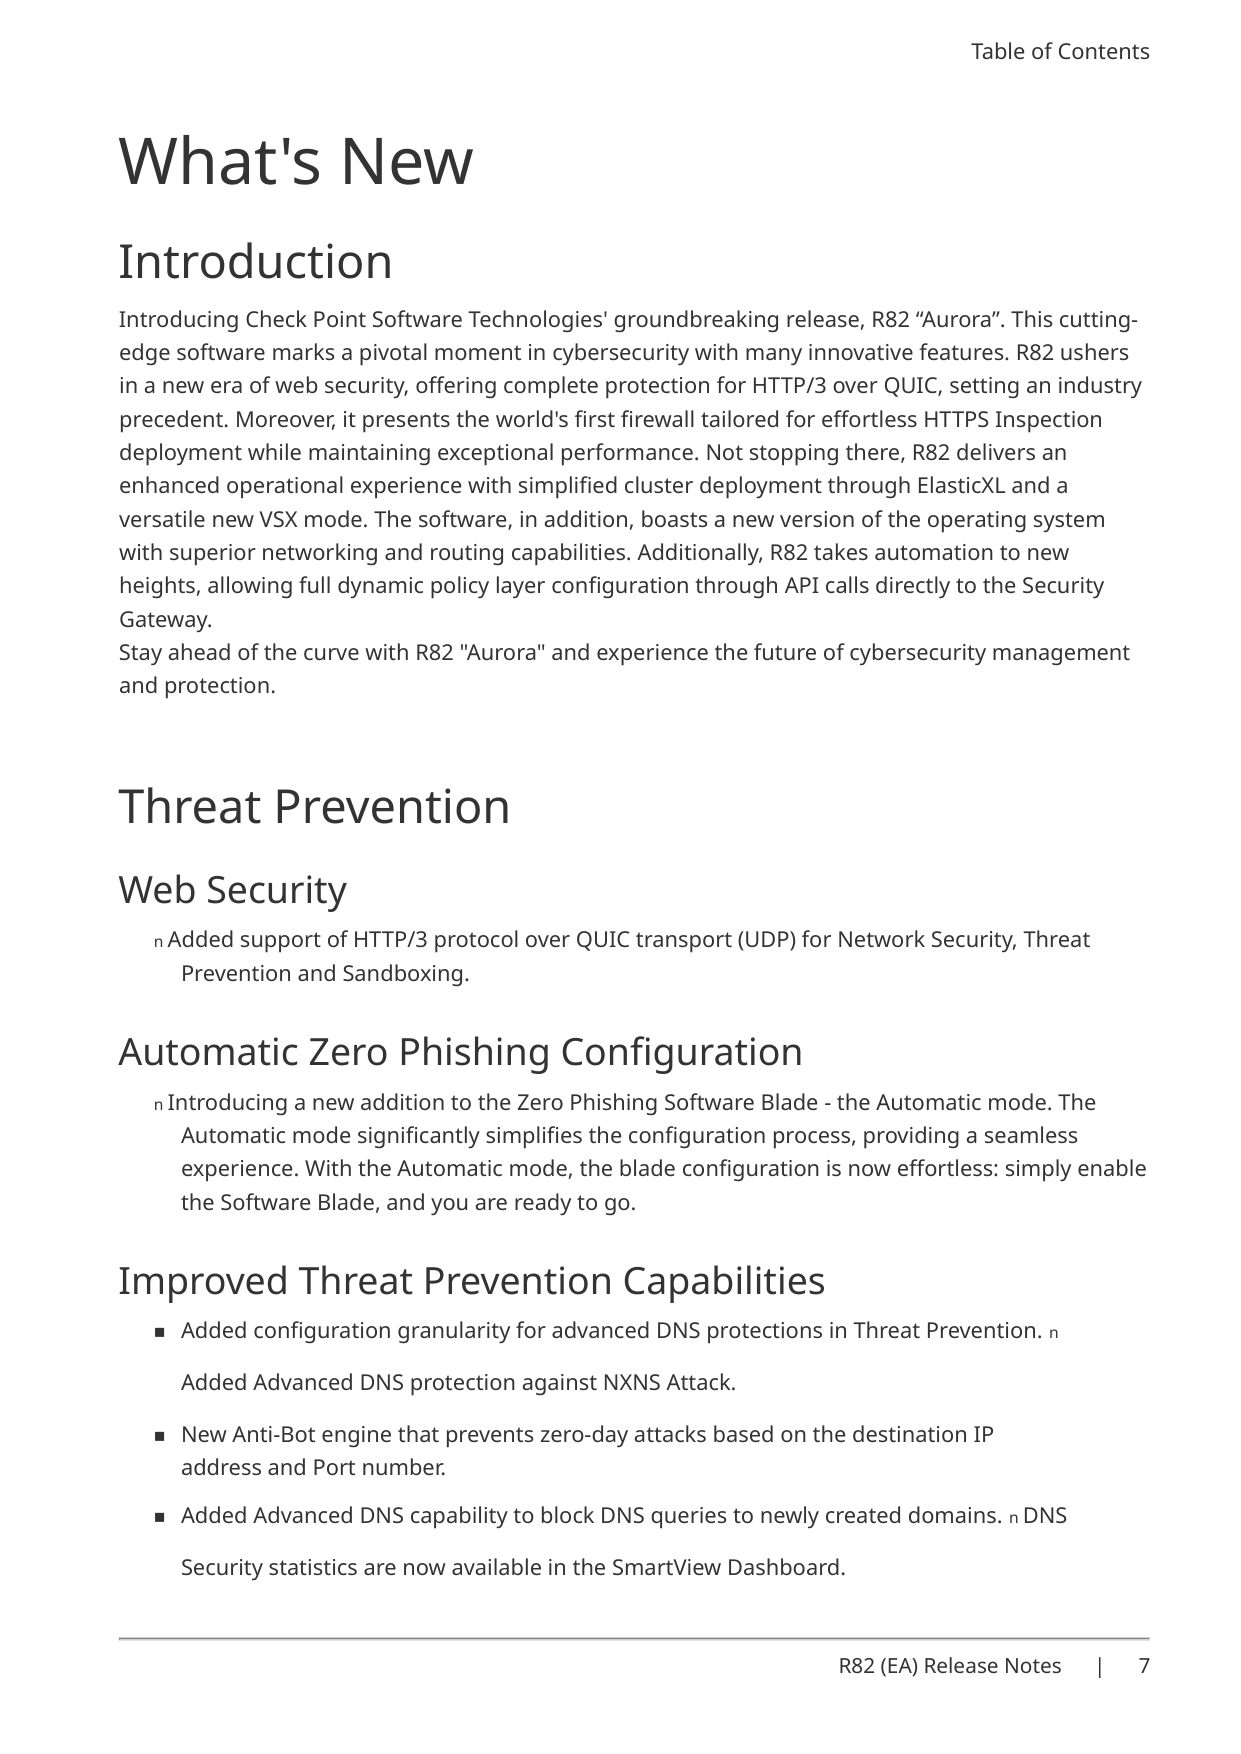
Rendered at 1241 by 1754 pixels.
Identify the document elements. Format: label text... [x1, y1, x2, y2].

text Stay ahead of the curve with R82 "Aurora" and experience the future of cybersecurity management and protection. [119, 637, 1153, 700]
list Added configuration granularity for advanced DNS protections in Threat Prevention. n Added Advanced DNS protection against NXNS Attack. [154, 1315, 1073, 1397]
subtitle Improved Threat Prevention Capabilities [118, 1254, 1154, 1305]
subtitle What's New [118, 115, 1154, 203]
subtitle Introduction [118, 229, 1147, 293]
list New Anti-Bot engine that prevents zero-day attacks based on the destination IP address and Port number. [154, 1419, 1073, 1482]
subtitle Automatic Zero Phishing Configuration [118, 1025, 1154, 1076]
text n Added support of HTTP/3 protocol over QUIC transport (UDP) for Network Security, Threat Prevention and Sandboxing. [154, 924, 1153, 987]
subtitle Web Security [118, 863, 1154, 914]
list Added Advanced DNS capability to block DNS queries to newly created domains. n DNS Security statistics are now available in the SmartView Dashboard. [154, 1500, 1073, 1582]
text n Introducing a new addition to the Zero Phishing Software Blade - the Automatic mode. The Automatic mode significantly simplifies the configuration process, providing a seamless experience. With the Automatic mode, the blade configuration is now effortless: simply enable the Software Blade, and you are ready to go. [154, 1087, 1153, 1216]
subtitle Threat Prevention [118, 773, 1147, 837]
text Introducing Check Point Software Technologies' groundbreaking release, R82 “Aurora”. This cutting-edge software marks a pivotal moment in cybersecurity with many innovative features. R82 ushers in a new era of web security, offering complete protection for HTTP/3 over QUIC, setting an industry precedent. Moreover, it presents the world's first firewall tailored for effortless HTTPS Inspection deployment while maintaining exceptional performance. Not stopping there, R82 delivers an enhanced operational experience with simplified cluster deployment through ElasticXL and a versatile new VSX mode. The software, in addition, boasts a new version of the operating system with superior networking and routing capabilities. Additionally, R82 takes automation to new heights, allowing full dynamic policy layer configuration through API calls directly to the Security Gateway. [119, 304, 1153, 634]
